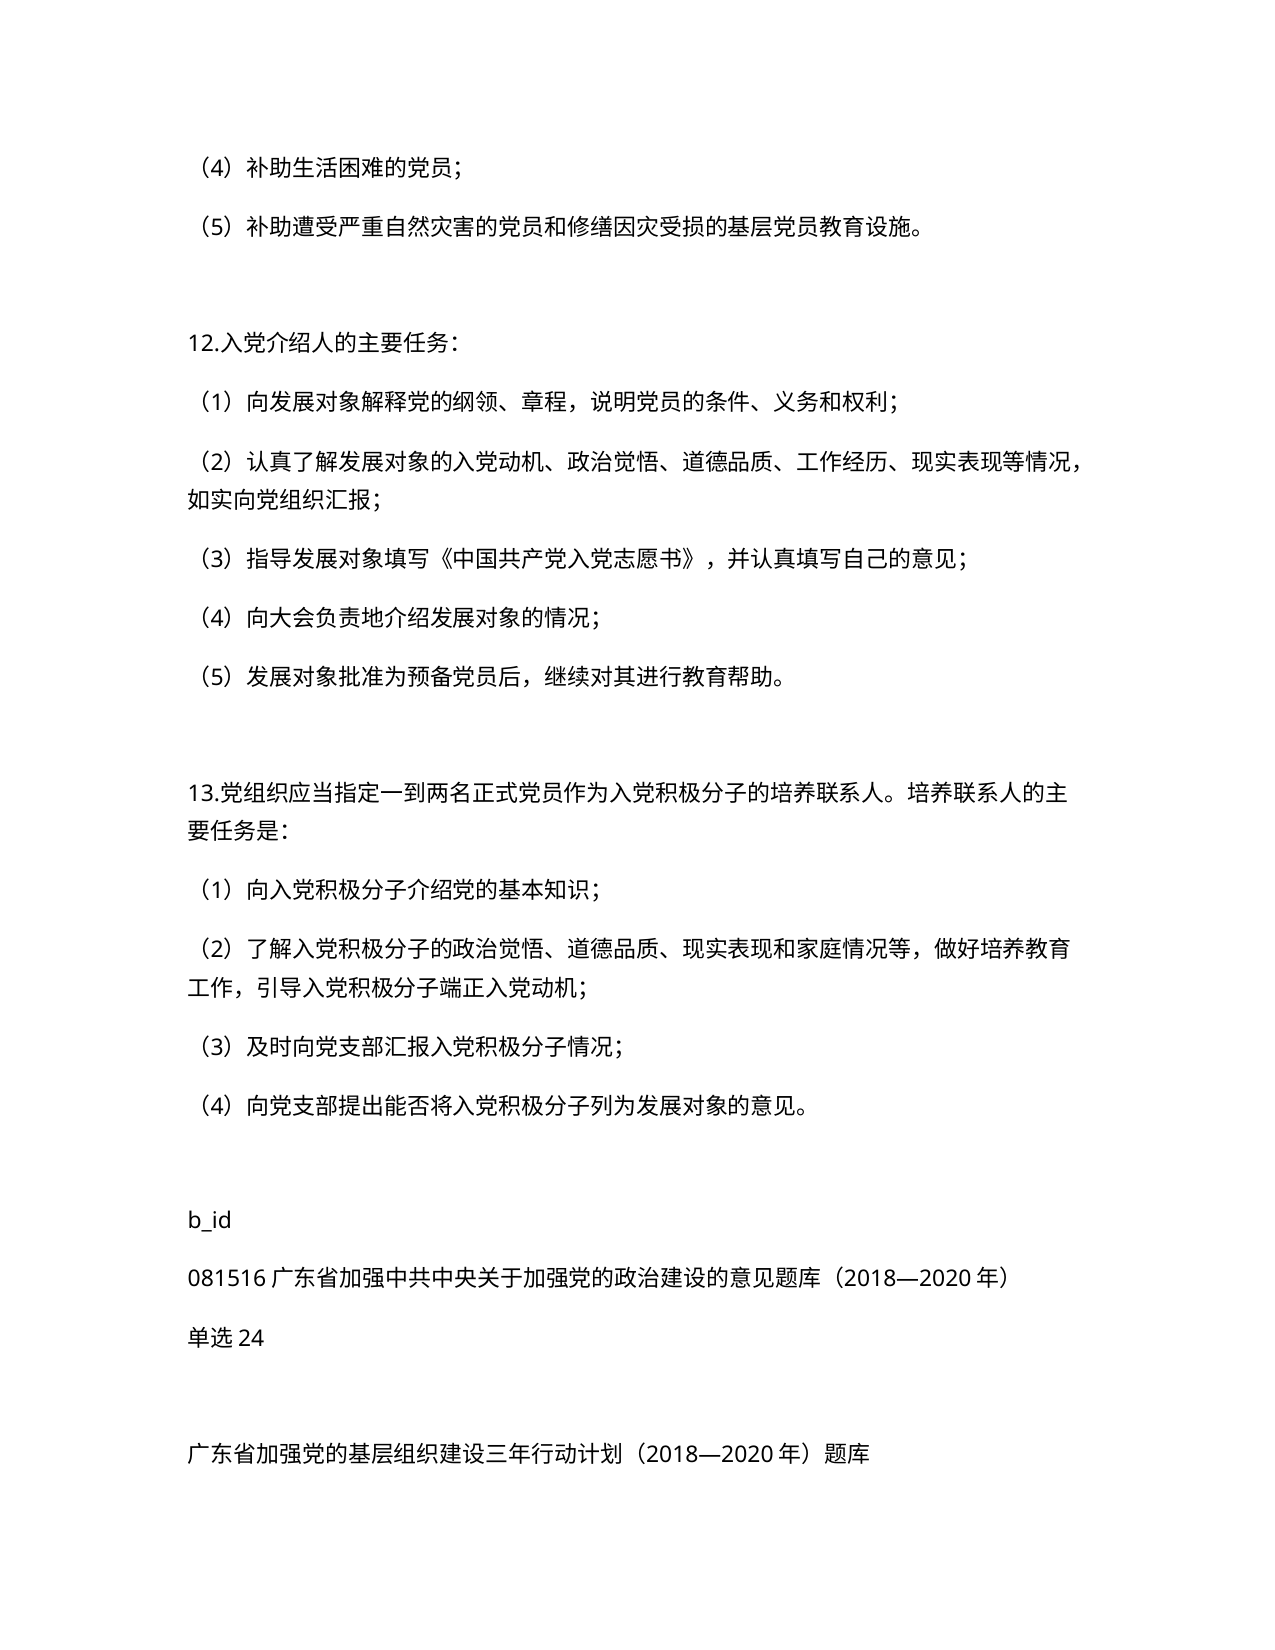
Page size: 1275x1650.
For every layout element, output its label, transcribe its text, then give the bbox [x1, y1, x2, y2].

text 单选24 [187, 1319, 1087, 1353]
text b_id [187, 1203, 1087, 1235]
text （1）向发展对象解释党的纲领、章程，说明党员的条件、义务和权利； [187, 384, 1087, 418]
text （2）认真了解发展对象的入党动机、政治觉悟、道德品质、工作经历、现实表现等情况，如实向党组织汇报； [187, 443, 1087, 515]
text （3）指导发展对象填写《中国共产党入党志愿书》，并认真填写自己的意见； [187, 541, 1087, 574]
text （1）向入党积极分子介绍党的基本知识； [187, 872, 1087, 905]
text 广东省加强党的基层组织建设三年行动计划（2018—2020年）题库 [187, 1435, 1087, 1469]
text （5）补助遭受严重自然灾害的党员和修缮因灾受损的基层党员教育设施。 [187, 209, 1087, 242]
text （5）发展对象批准为预备党员后，继续对其进行教育帮助。 [187, 659, 1087, 692]
text 13.党组织应当指定一到两名正式党员作为入党积极分子的培养联系人。培养联系人的主要任务是： [187, 775, 1087, 846]
text （4）向党支部提出能否将入党积极分子列为发展对象的意见。 [187, 1088, 1087, 1121]
text 081516广东省加强中共中央关于加强党的政治建设的意见题库（2018—2020年） [187, 1260, 1087, 1294]
text （3）及时向党支部汇报入党积极分子情况； [187, 1028, 1087, 1062]
text （4）向大会负责地介绍发展对象的情况； [187, 600, 1087, 633]
text 12.入党介绍人的主要任务： [187, 325, 1087, 358]
text （4）补助生活困难的党员； [187, 150, 1087, 183]
text （2）了解入党积极分子的政治觉悟、道德品质、现实表现和家庭情况等，做好培养教育工作，引导入党积极分子端正入党动机； [187, 931, 1087, 1003]
